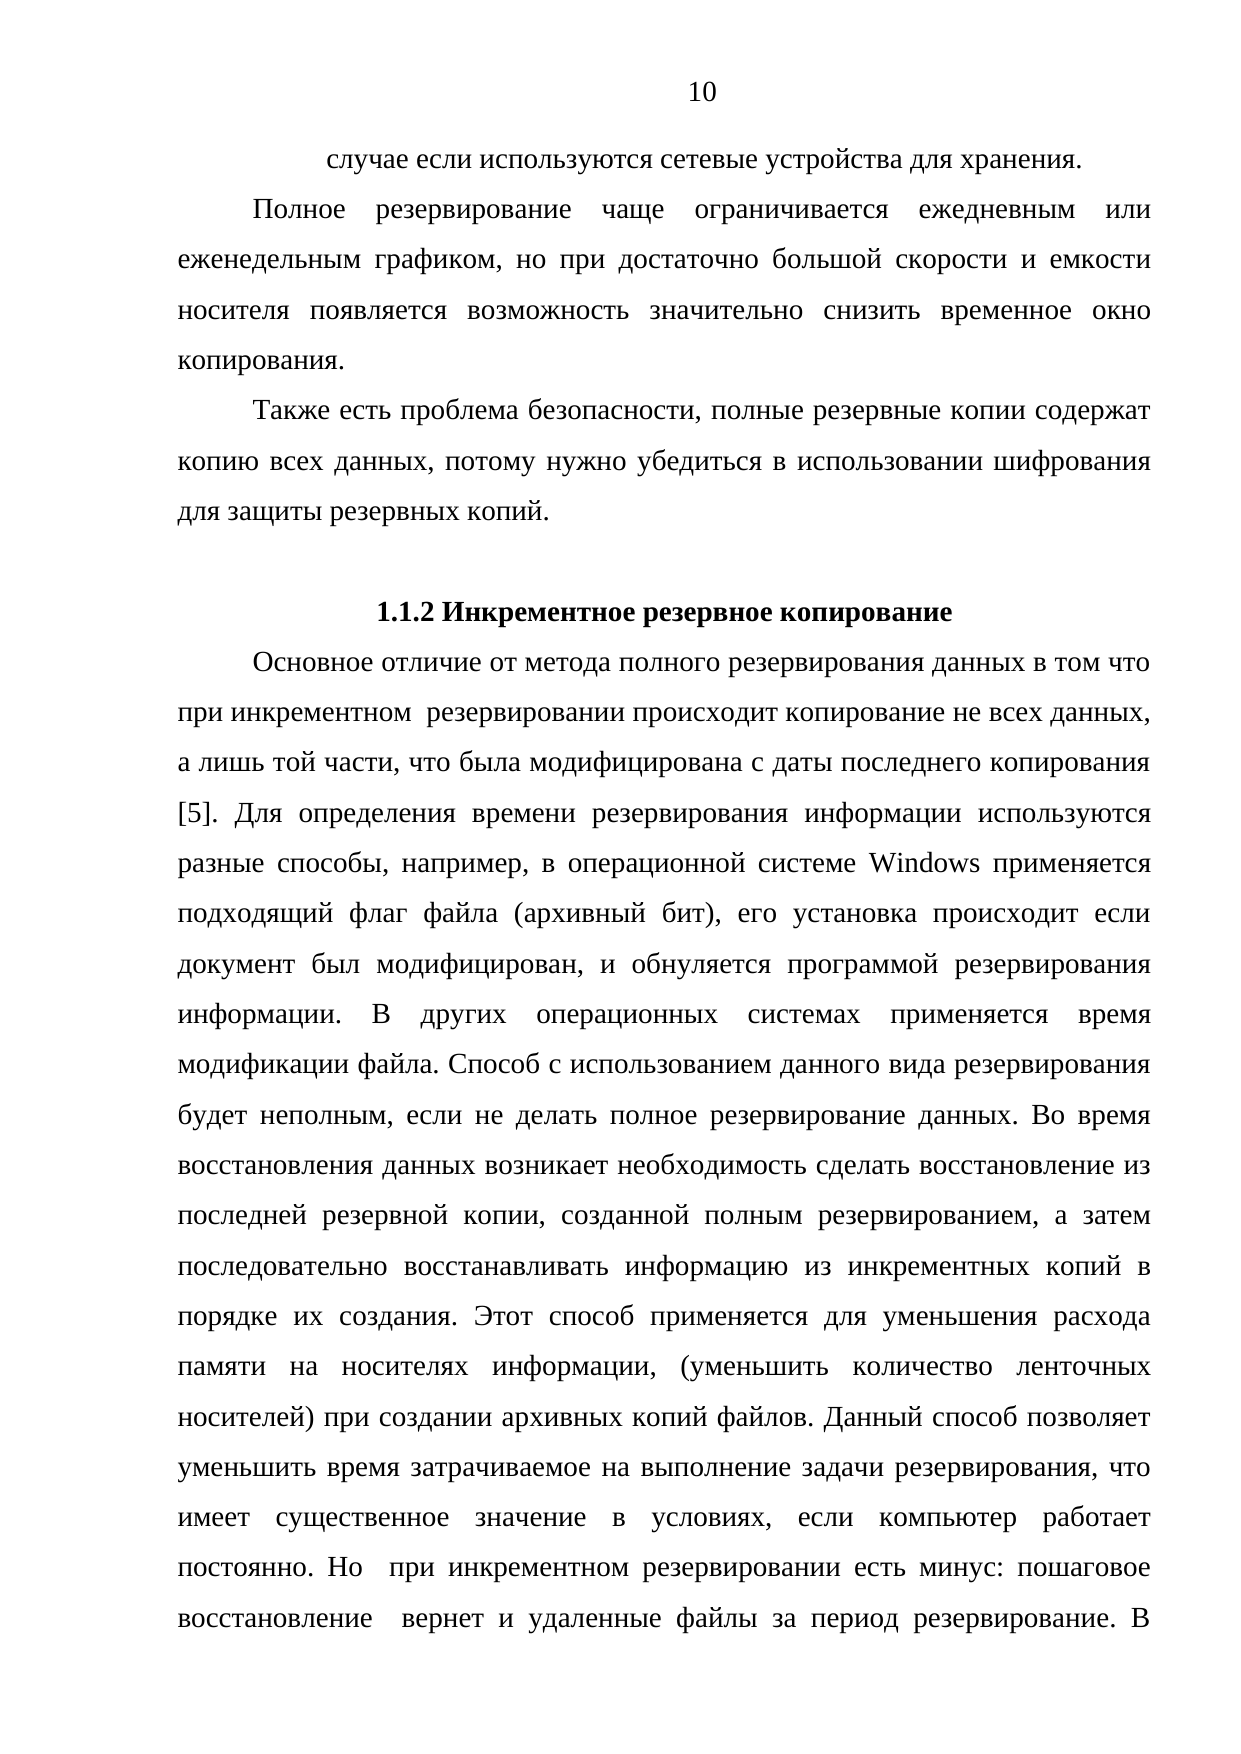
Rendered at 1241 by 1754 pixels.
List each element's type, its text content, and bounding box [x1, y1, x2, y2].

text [177, 644, 1152, 1633]
text Полное резервирование чаще ограничивается ежедневным или еженедельным графиком, но при достаточно большой скорости и емкости носителя появляется возможность значительно снизить временное окно копирования. [177, 191, 1152, 376]
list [288, 141, 1152, 174]
subtitle 1.1.2 Инкрементное резервное копирование [177, 594, 1152, 627]
text Также есть проблема безопасности, полные резервные копии содержат копию всех данных, потому нужно убедиться в использовании шифрования для защиты резервных копий. [177, 392, 1152, 527]
